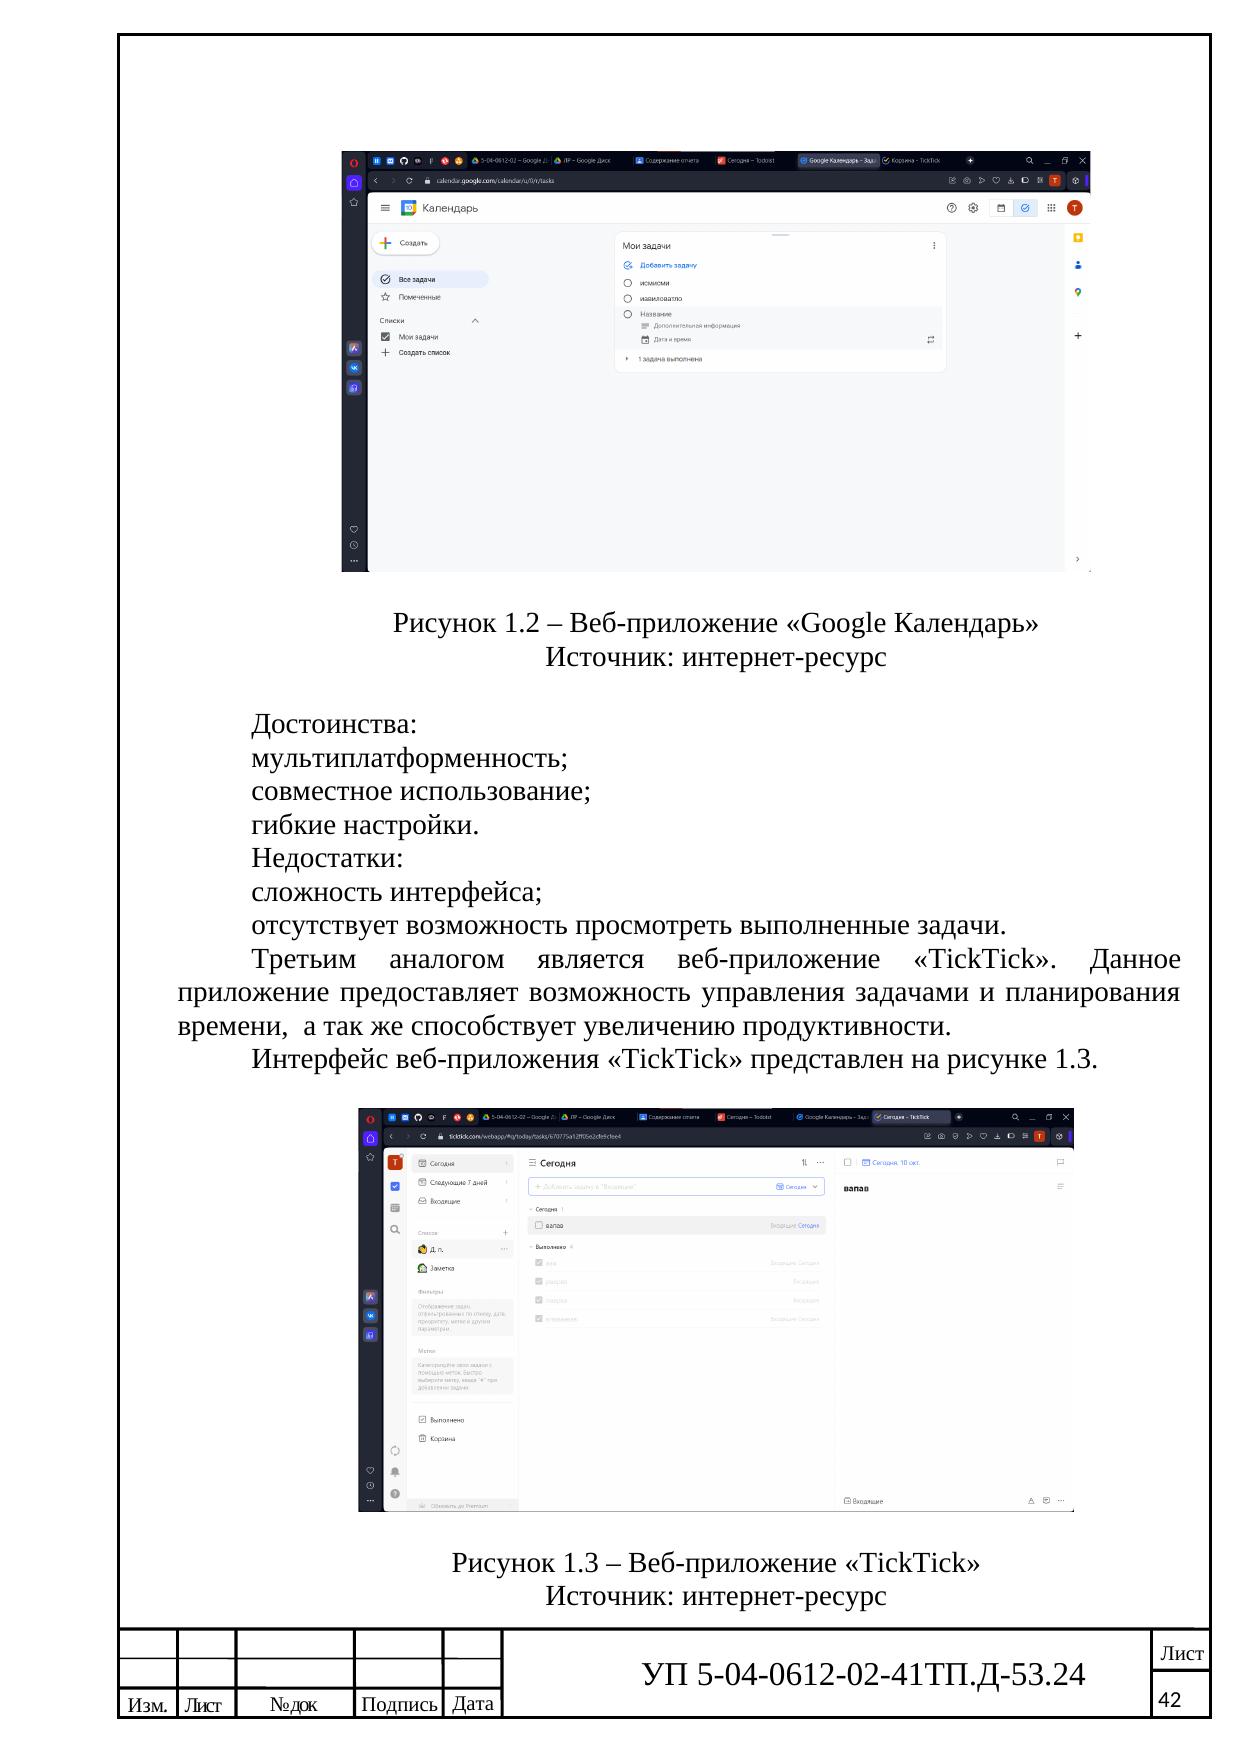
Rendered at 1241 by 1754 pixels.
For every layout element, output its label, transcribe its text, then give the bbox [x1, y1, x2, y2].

picture [358, 1108, 1074, 1512]
picture [341, 151, 1091, 572]
text Достоинства: [177, 706, 1181, 740]
text совместное использование; [177, 773, 1181, 807]
text мультиплатформенность; [177, 740, 1181, 773]
text Источник: интернет-ресурс [177, 1578, 1181, 1612]
text Источник: интернет-ресурс [177, 639, 1181, 673]
text гибкие настройки. [177, 807, 1181, 840]
text отсутствует возможность просмотреть выполненные задачи. [177, 907, 1181, 941]
text сложность интерфейса; [177, 874, 1181, 907]
text Рисунок 1.2 – Веб-приложение «Google Календарь» [177, 606, 1181, 639]
text Интерфейс веб-приложения «TickTick» представлен на рисунке 1.3. [177, 1042, 1181, 1075]
text Третьим аналогом является веб-приложение «TickTick». Данное приложение предоставляет возможность управления задачами и планирования времени, а так же способствует увеличению продуктивности. [177, 941, 1181, 1042]
text Недостатки: [177, 840, 1181, 874]
text Рисунок 1.3 – Веб-приложение «TickTick» [177, 1545, 1181, 1578]
